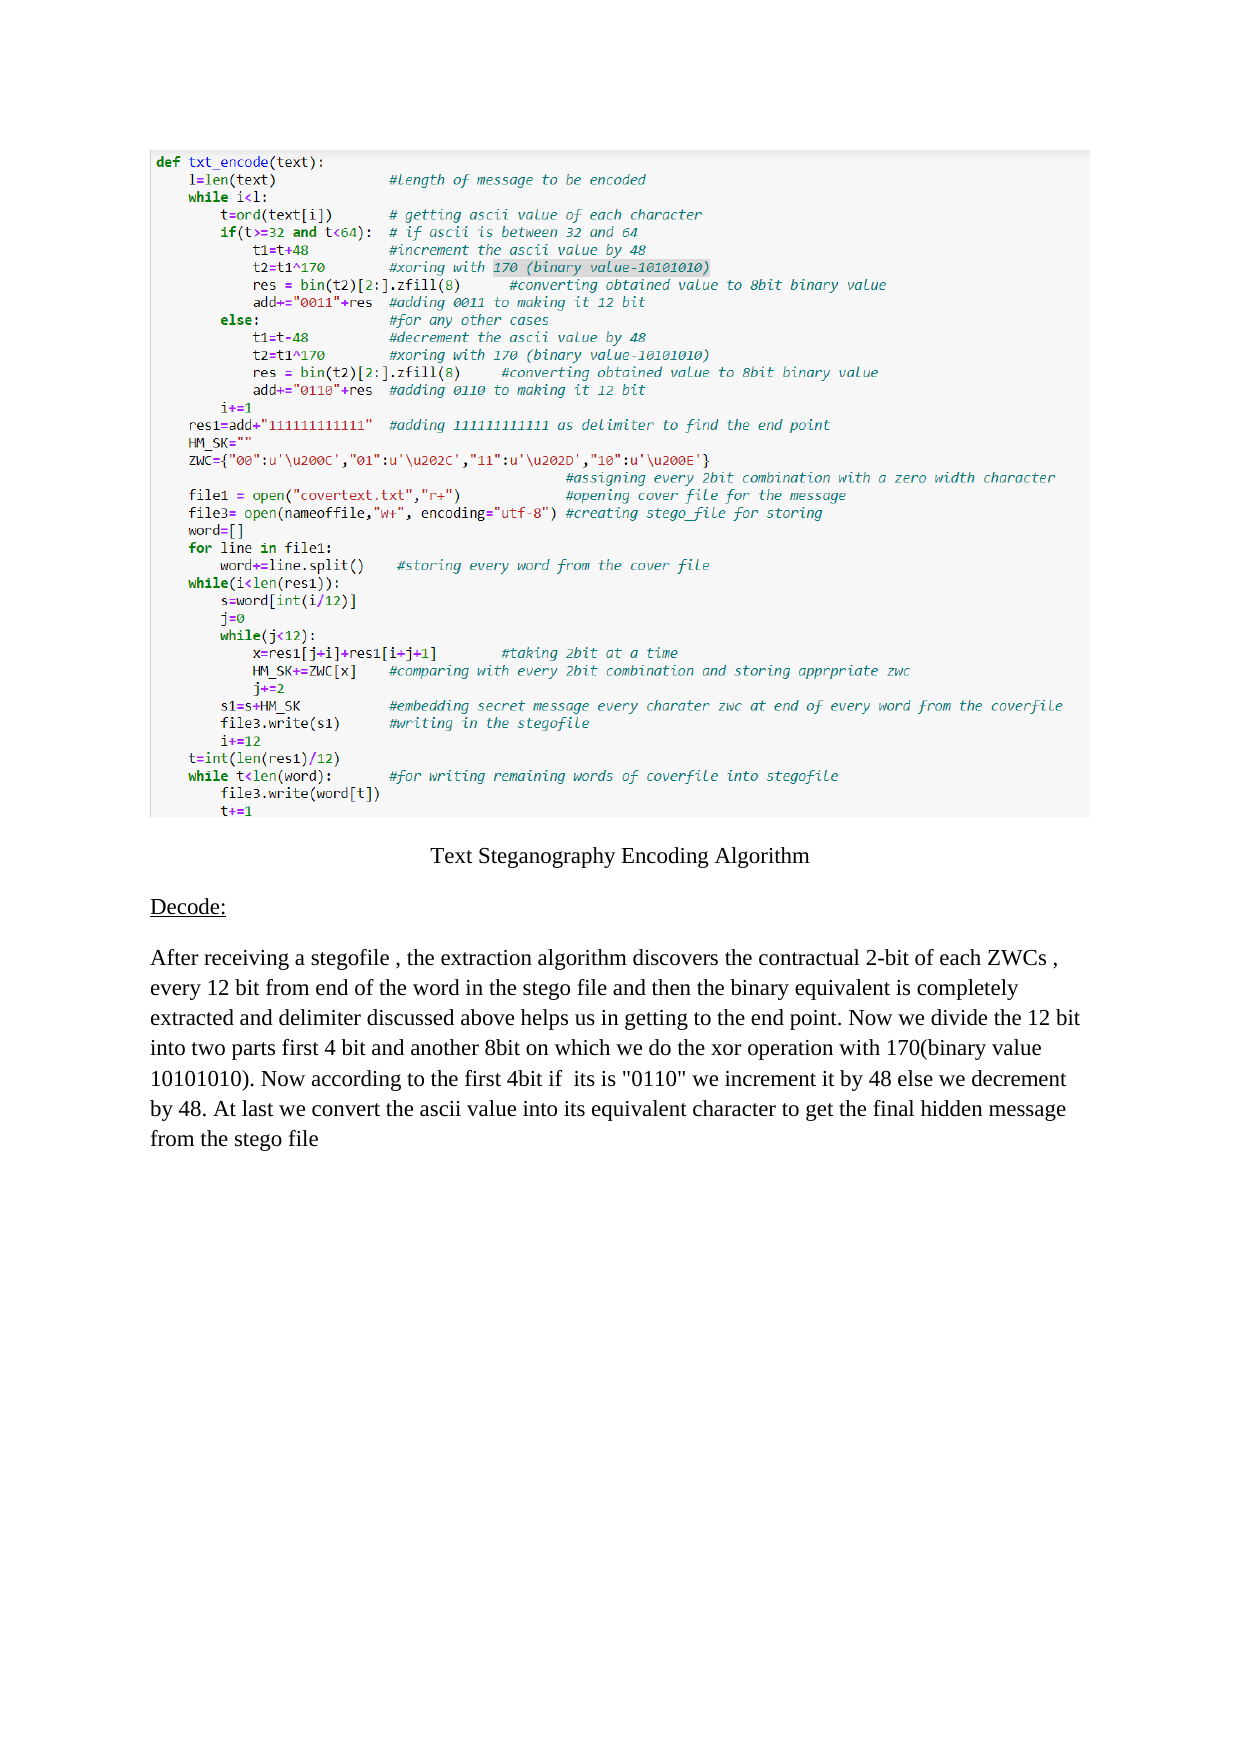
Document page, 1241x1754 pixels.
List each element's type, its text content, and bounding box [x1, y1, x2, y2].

picture [150, 150, 1091, 817]
text Decode: [150, 893, 1090, 919]
text Text Steganography Encoding Algorithm [150, 842, 1090, 868]
text After receiving a stegofile , the extraction algorithm discovers the contractual 2-bit of each ZWCs , every 12 bit from end of the word in the stego file and then the binary equivalent is completely extracted and delimiter discussed above helps us in getting to the end point. Now we divide the 12 bit into two parts first 4 bit and another 8bit on which we do the xor operation with 170(binary value 10101010). Now according to the first 4bit if its is "0110" we increment it by 48 else we decrement by 48. At last we convert the ascii value into its equivalent character to get the final hidden message from the stego file [150, 944, 1090, 1151]
